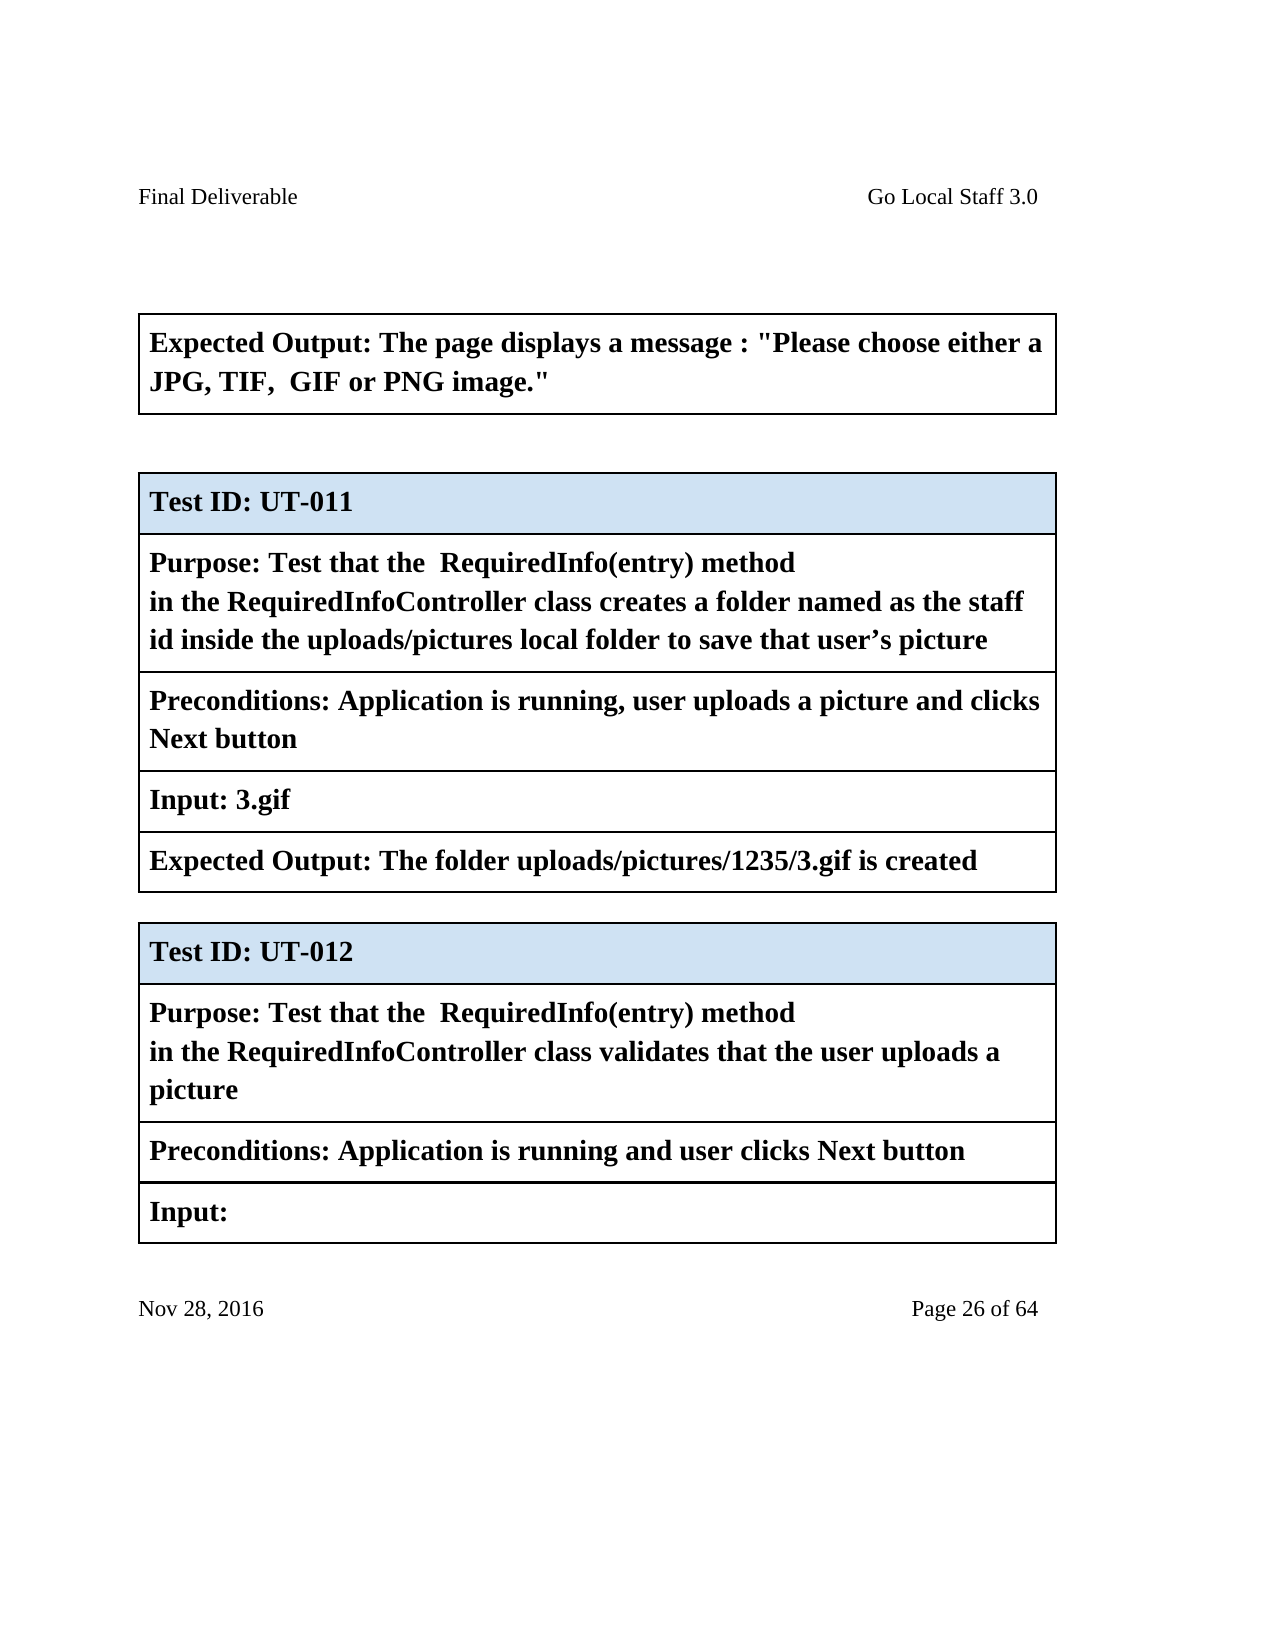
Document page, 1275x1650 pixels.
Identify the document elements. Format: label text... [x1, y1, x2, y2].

table_cell Preconditions: Application is running and user clicks Next button [140, 1123, 1055, 1181]
table_cell Purpose: Test that the RequiredInfo(entry) method in the RequiredInfoController class creates a folder named as the staff id inside the uploads/pictures local folder to save that user’s picture [140, 535, 1055, 671]
table_cell Input: 3.gif [140, 772, 1055, 831]
table_cell Expected Output: The folder uploads/pictures/1235/3.gif is created [140, 833, 1055, 891]
table_cell Input: [140, 1184, 1055, 1242]
table_cell Purpose: Test that the RequiredInfo(entry) method in the RequiredInfoController class validates that the user uploads a picture [140, 985, 1055, 1121]
table_header Test ID: UT-011 [140, 474, 1055, 533]
table_header Test ID: UT-012 [140, 924, 1055, 983]
table_cell Preconditions: Application is running, user uploads a picture and clicks Next button [140, 673, 1055, 770]
table_cell Expected Output: The page displays a message : "Please choose either a JPG, TIF, GIF or PNG image." [140, 315, 1055, 412]
